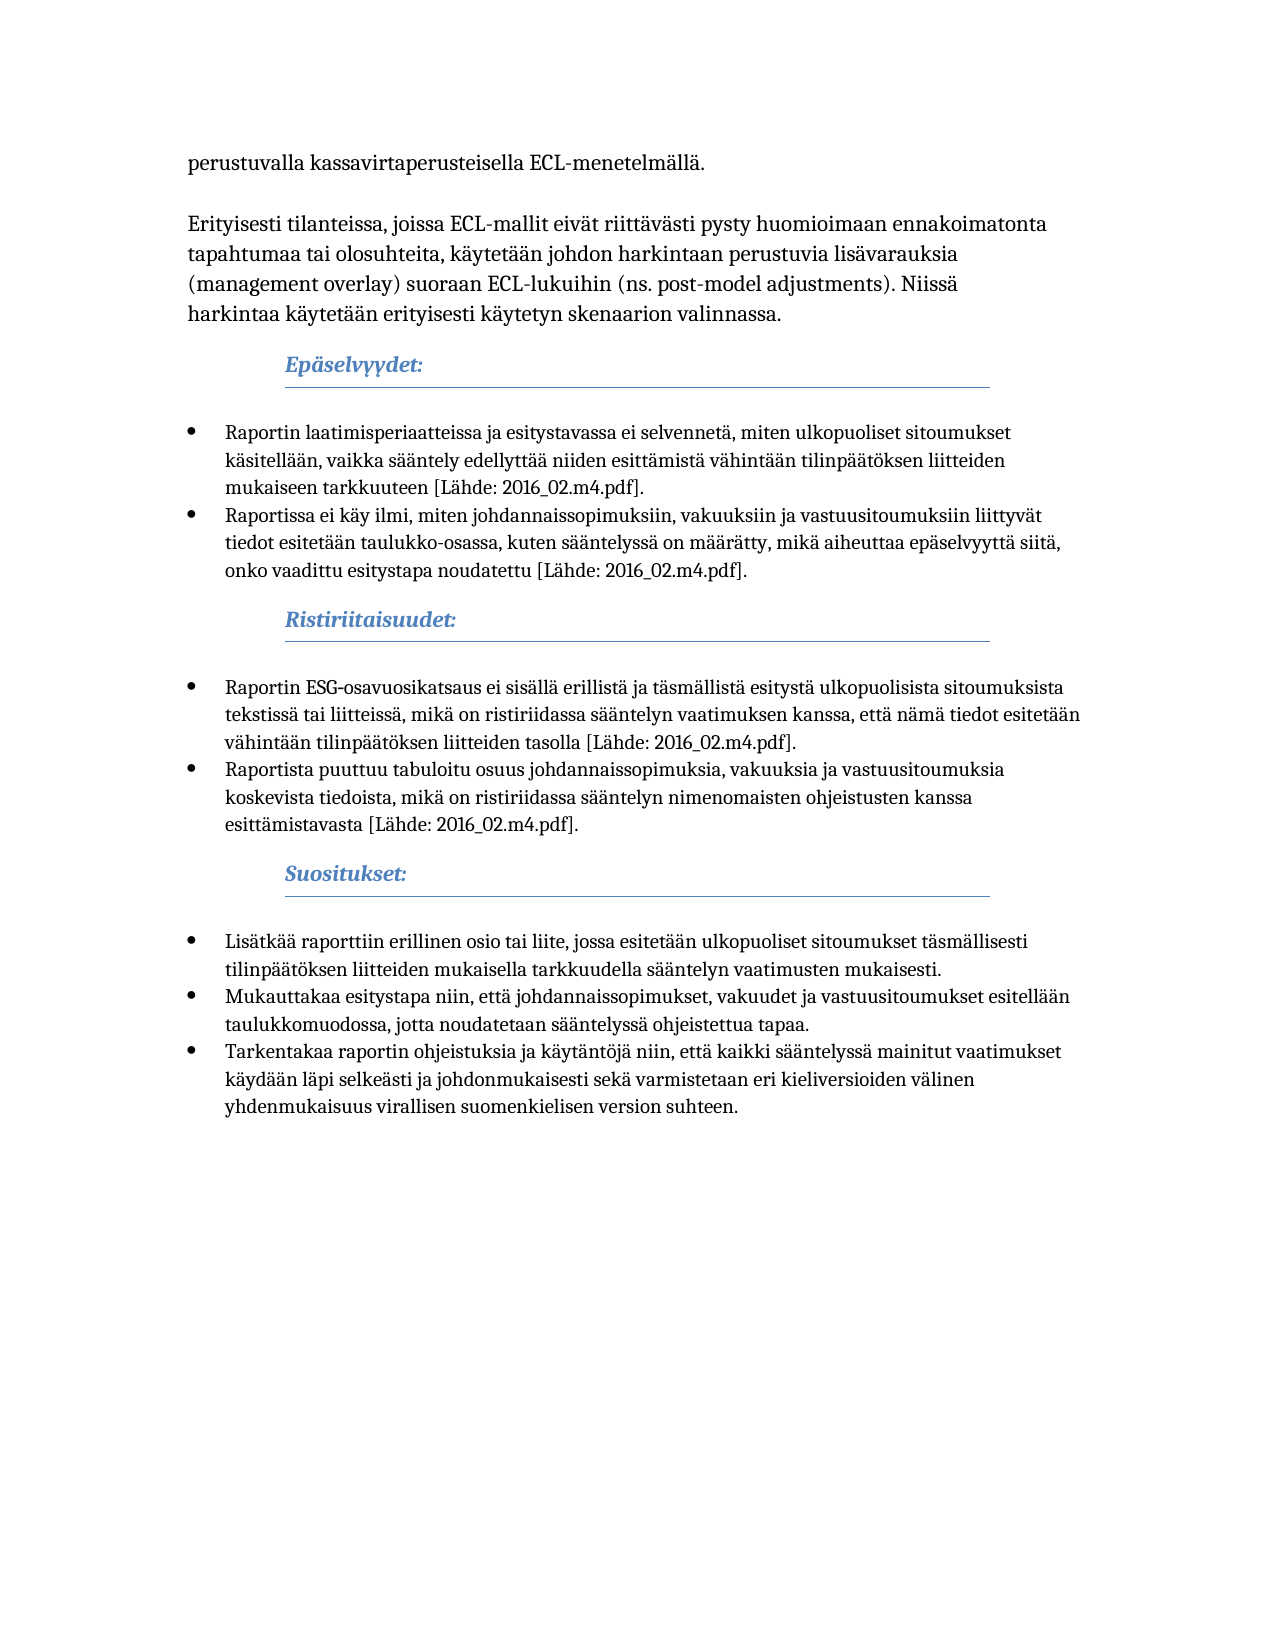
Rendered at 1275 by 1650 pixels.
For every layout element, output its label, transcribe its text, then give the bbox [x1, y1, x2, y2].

list Raportin ESG‐osavuosikatsaus ei sisällä erillistä ja täsmällistä esitystä ulkopuolisista sitoumuksista tekstissä tai liitteissä, mikä on ristiriidassa sääntelyn vaatimuksen kanssa, että nämä tiedot esitetään vähintään tilinpäätöksen liitteiden tasolla [Lähde: 2016_02.m4.pdf]. [187, 675, 1087, 754]
text Ristiriitaisuudet: [285, 607, 990, 641]
list Raportin laatimisperiaatteissa ja esitystavassa ei selvennetä, miten ulkopuoliset sitoumukset käsitellään, vaikka sääntely edellyttää niiden esittämistä vähintään tilinpäätöksen liitteiden mukaiseen tarkkuuteen [Lähde: 2016_02.m4.pdf]. [187, 421, 1087, 500]
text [187, 150, 1087, 327]
list Raportista puuttuu tabuloitu osuus johdannaissopimuksia, vakuuksia ja vastuusitoumuksia koskevista tiedoista, mikä on ristiriidassa sääntelyn nimenomaisten ohjeistusten kanssa esittämistavasta [Lähde: 2016_02.m4.pdf]. [187, 758, 1087, 837]
list Lisätkää raporttiin erillinen osio tai liite, jossa esitetään ulkopuoliset sitoumukset täsmällisesti tilinpäätöksen liitteiden mukaisella tarkkuudella sääntelyn vaatimusten mukaisesti. [187, 930, 1087, 981]
text Suositukset: [285, 861, 990, 896]
list Tarkentakaa raportin ohjeistuksia ja käytäntöjä niin, että kaikki sääntelyssä mainitut vaatimukset käydään läpi selkeästi ja johdonmukaisesti sekä varmistetaan eri kieliversioiden välinen yhdenmukaisuus virallisen suomenkielisen version suhteen. [187, 1040, 1087, 1119]
list Mukauttakaa esitystapa niin, että johdannaissopimukset, vakuudet ja vastuusitoumukset esitellään taulukkomuodossa, jotta noudatetaan sääntelyssä ohjeistettua tapaa. [187, 985, 1087, 1036]
list Raportissa ei käy ilmi, miten johdannaissopimuksiin, vakuuksiin ja vastuusitoumuksiin liittyvät tiedot esitetään taulukko-osassa, kuten sääntelyssä on määrätty, mikä aiheuttaa epäselvyyttä siitä, onko vaadittu esitystapa noudatettu [Lähde: 2016_02.m4.pdf]. [187, 503, 1087, 582]
text Epäselvyydet: [285, 352, 990, 387]
